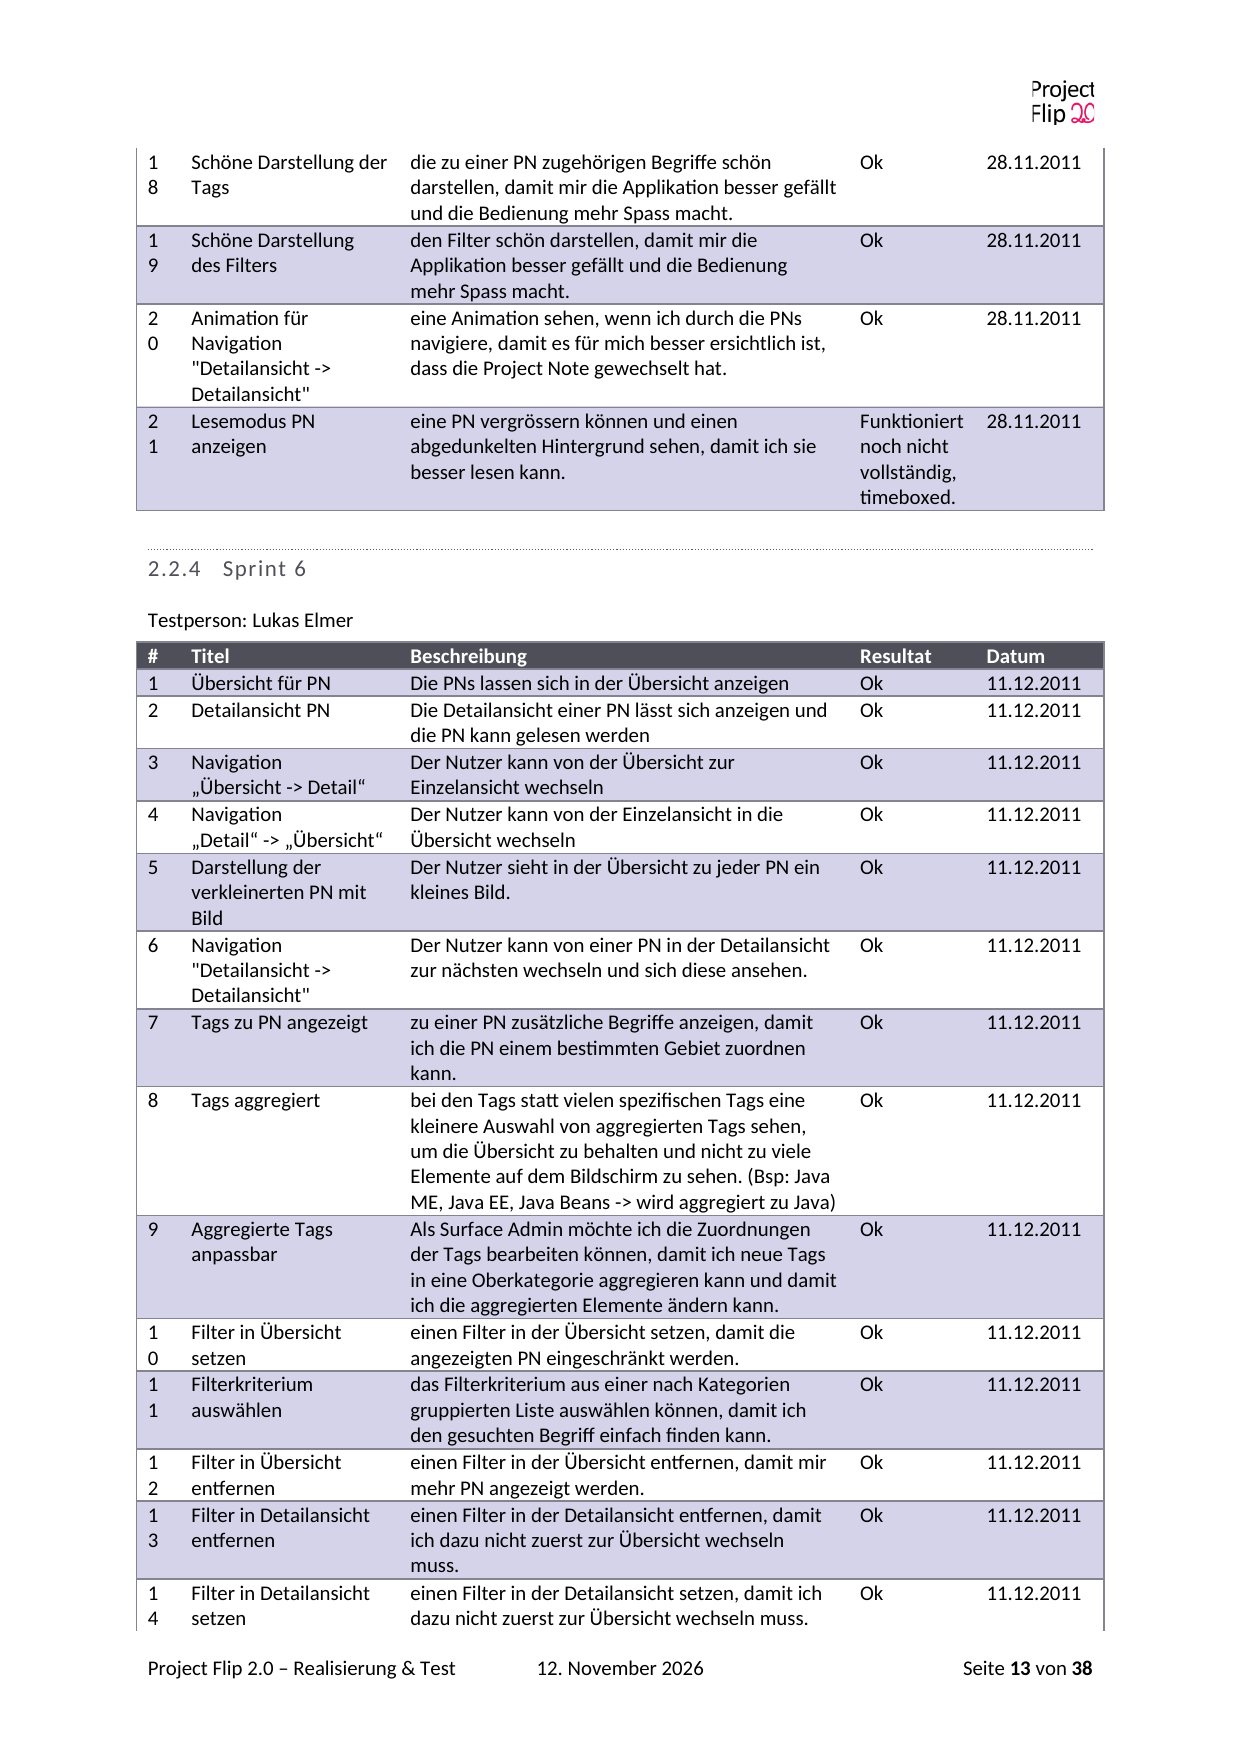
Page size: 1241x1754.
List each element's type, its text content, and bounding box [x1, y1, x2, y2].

table_cell 19 [137, 227, 180, 303]
table_cell 7 [137, 1010, 180, 1086]
table_cell 6 [137, 932, 180, 1008]
table_cell die zu einer PN zugehörigen Begriffe schön darstellen, damit mir die Applikation besser gefällt und die Bedienung mehr Spass macht. [399, 148, 849, 225]
table_cell Der Nutzer kann von der Einzelansicht in die Übersicht wechseln [399, 802, 849, 852]
table_cell 11.12.2011 [975, 1580, 1103, 1631]
table_cell zu einer PN zusätzliche Begriffe anzeigen, damit ich die PN einem bestimmten Gebiet zuordnen kann. [399, 1010, 849, 1086]
table_cell Ok [849, 697, 975, 748]
table_cell Filterkriterium auswählen [180, 1372, 399, 1448]
table_cell 4 [137, 802, 180, 852]
table_cell Filter in Übersicht setzen [180, 1319, 399, 1370]
table_cell bei den Tags statt vielen spezifischen Tags eine kleinere Auswahl von aggregierten Tags sehen, um die Übersicht zu behalten und nicht zu viele Elemente auf dem Bildschirm zu sehen. (Bsp: Java ME, Java EE, Java Beans -> wird aggregiert zu Java) [399, 1087, 849, 1214]
table_cell Lesemodus PN anzeigen [180, 408, 399, 510]
table_cell Der Nutzer sieht in der Übersicht zu jeder PN ein kleines Bild. [399, 854, 849, 930]
table_cell Filter in Detailansicht entfernen [180, 1502, 399, 1578]
table_cell Filter in Übersicht entfernen [180, 1450, 399, 1500]
table_cell 11.12.2011 [975, 749, 1103, 800]
table_cell Ok [849, 932, 975, 1008]
table_cell 28.11.2011 [975, 227, 1103, 303]
table_cell 11.12.2011 [975, 697, 1103, 748]
table_cell Die Detailansicht einer PN lässt sich anzeigen und die PN kann gelesen werden [399, 697, 849, 748]
table_cell 21 [137, 408, 180, 510]
table_cell das Filterkriterium aus einer nach Kategorien gruppierten Liste auswählen können, damit ich den gesuchten Begriff einfach finden kann. [399, 1372, 849, 1448]
table_cell 3 [137, 749, 180, 800]
table_cell Der Nutzer kann von der Übersicht zur Einzelansicht wechseln [399, 749, 849, 800]
table_cell Ok [849, 1319, 975, 1370]
table_cell Darstellung der verkleinerten PN mit Bild [180, 854, 399, 930]
table_cell Ok [849, 749, 975, 800]
table_cell 11.12.2011 [975, 670, 1103, 695]
table_cell Schöne Darstellung des Filters [180, 227, 399, 303]
table_cell einen Filter in der Detailansicht setzen, damit ich dazu nicht zuerst zur Übersicht wechseln muss. [399, 1580, 849, 1631]
table_cell 14 [137, 1580, 180, 1631]
table_cell eine PN vergrössern können und einen abgedunkelten Hintergrund sehen, damit ich sie besser lesen kann. [399, 408, 849, 510]
table_cell Ok [849, 1450, 975, 1500]
table_cell 10 [137, 1319, 180, 1370]
table_cell Ok [849, 1502, 975, 1578]
table_cell 2 [137, 697, 180, 748]
table_cell Navigation „Detail“ -> „Übersicht“ [180, 802, 399, 852]
table_cell 11.12.2011 [975, 932, 1103, 1008]
table_cell 9 [137, 1216, 180, 1318]
table_cell 28.11.2011 [975, 148, 1103, 225]
table_cell 28.11.2011 [975, 408, 1103, 510]
text Testperson: Lukas Elmer [148, 607, 1093, 633]
table_cell Tags zu PN angezeigt [180, 1010, 399, 1086]
table_cell Animation für Navigation "Detailansicht -> Detailansicht" [180, 305, 399, 406]
table_cell Ok [849, 1580, 975, 1631]
table_cell 11.12.2011 [975, 1450, 1103, 1500]
table_cell Aggregierte Tags anpassbar [180, 1216, 399, 1318]
table_cell 11.12.2011 [975, 1319, 1103, 1370]
subtitle Sprint 6 [148, 549, 1093, 582]
table_cell 1 [137, 670, 180, 695]
table_header # [137, 643, 180, 668]
table_cell 11.12.2011 [975, 1216, 1103, 1318]
table_header Titel [180, 643, 399, 668]
table_cell 11.12.2011 [975, 1372, 1103, 1448]
table_cell Navigation „Übersicht -> Detail“ [180, 749, 399, 800]
table_cell 18 [137, 148, 180, 225]
table_header Resultat [849, 643, 975, 668]
table_cell 11 [137, 1372, 180, 1448]
table_cell Schöne Darstellung der Tags [180, 148, 399, 225]
table_cell 5 [137, 854, 180, 930]
table_cell einen Filter in der Übersicht setzen, damit die angezeigten PN eingeschränkt werden. [399, 1319, 849, 1370]
table_cell 11.12.2011 [975, 1087, 1103, 1214]
table_cell Ok [849, 305, 975, 406]
table_cell 12 [137, 1450, 180, 1500]
table_cell Ok [849, 1372, 975, 1448]
table_cell den Filter schön darstellen, damit mir die Applikation besser gefällt und die Bedienung mehr Spass macht. [399, 227, 849, 303]
table_cell Ok [849, 148, 975, 225]
table_cell Ok [849, 1216, 975, 1318]
table_cell Der Nutzer kann von einer PN in der Detailansicht zur nächsten wechseln und sich diese ansehen. [399, 932, 849, 1008]
table_cell Ok [849, 802, 975, 852]
table_cell Ok [849, 227, 975, 303]
table_cell Navigation "Detailansicht -> Detailansicht" [180, 932, 399, 1008]
table_cell Ok [849, 854, 975, 930]
table_cell Ok [849, 670, 975, 695]
table_cell Funktioniert noch nicht vollständig, timeboxed. [849, 408, 975, 510]
table_cell 11.12.2011 [975, 1502, 1103, 1578]
picture [1081, 79, 1097, 124]
table_cell Ok [849, 1087, 975, 1214]
table_cell einen Filter in der Detailansicht entfernen, damit ich dazu nicht zuerst zur Übersicht wechseln muss. [399, 1502, 849, 1578]
table_header Beschreibung [399, 643, 849, 668]
table_cell Ok [849, 1010, 975, 1086]
table_cell Detailansicht PN [180, 697, 399, 748]
table_cell einen Filter in der Übersicht entfernen, damit mir mehr PN angezeigt werden. [399, 1450, 849, 1500]
table_cell 11.12.2011 [975, 802, 1103, 852]
table_cell 13 [137, 1502, 180, 1578]
table_cell 11.12.2011 [975, 854, 1103, 930]
table_cell eine Animation sehen, wenn ich durch die PNs navigiere, damit es für mich besser ersichtlich ist, dass die Project Note gewechselt hat. [399, 305, 849, 406]
table_cell 20 [137, 305, 180, 406]
table_header Datum [975, 643, 1103, 668]
table_cell 11.12.2011 [975, 1010, 1103, 1086]
table_cell Tags aggregiert [180, 1087, 399, 1214]
table_cell Als Surface Admin möchte ich die Zuordnungen der Tags bearbeiten können, damit ich neue Tags in eine Oberkategorie aggregieren kann und damit ich die aggregierten Elemente ändern kann. [399, 1216, 849, 1318]
table_cell 28.11.2011 [975, 305, 1103, 406]
table_cell 8 [137, 1087, 180, 1214]
table_cell Filter in Detailansicht setzen [180, 1580, 399, 1631]
table_cell Übersicht für PN [180, 670, 399, 695]
table_cell Die PNs lassen sich in der Übersicht anzeigen [399, 670, 849, 695]
